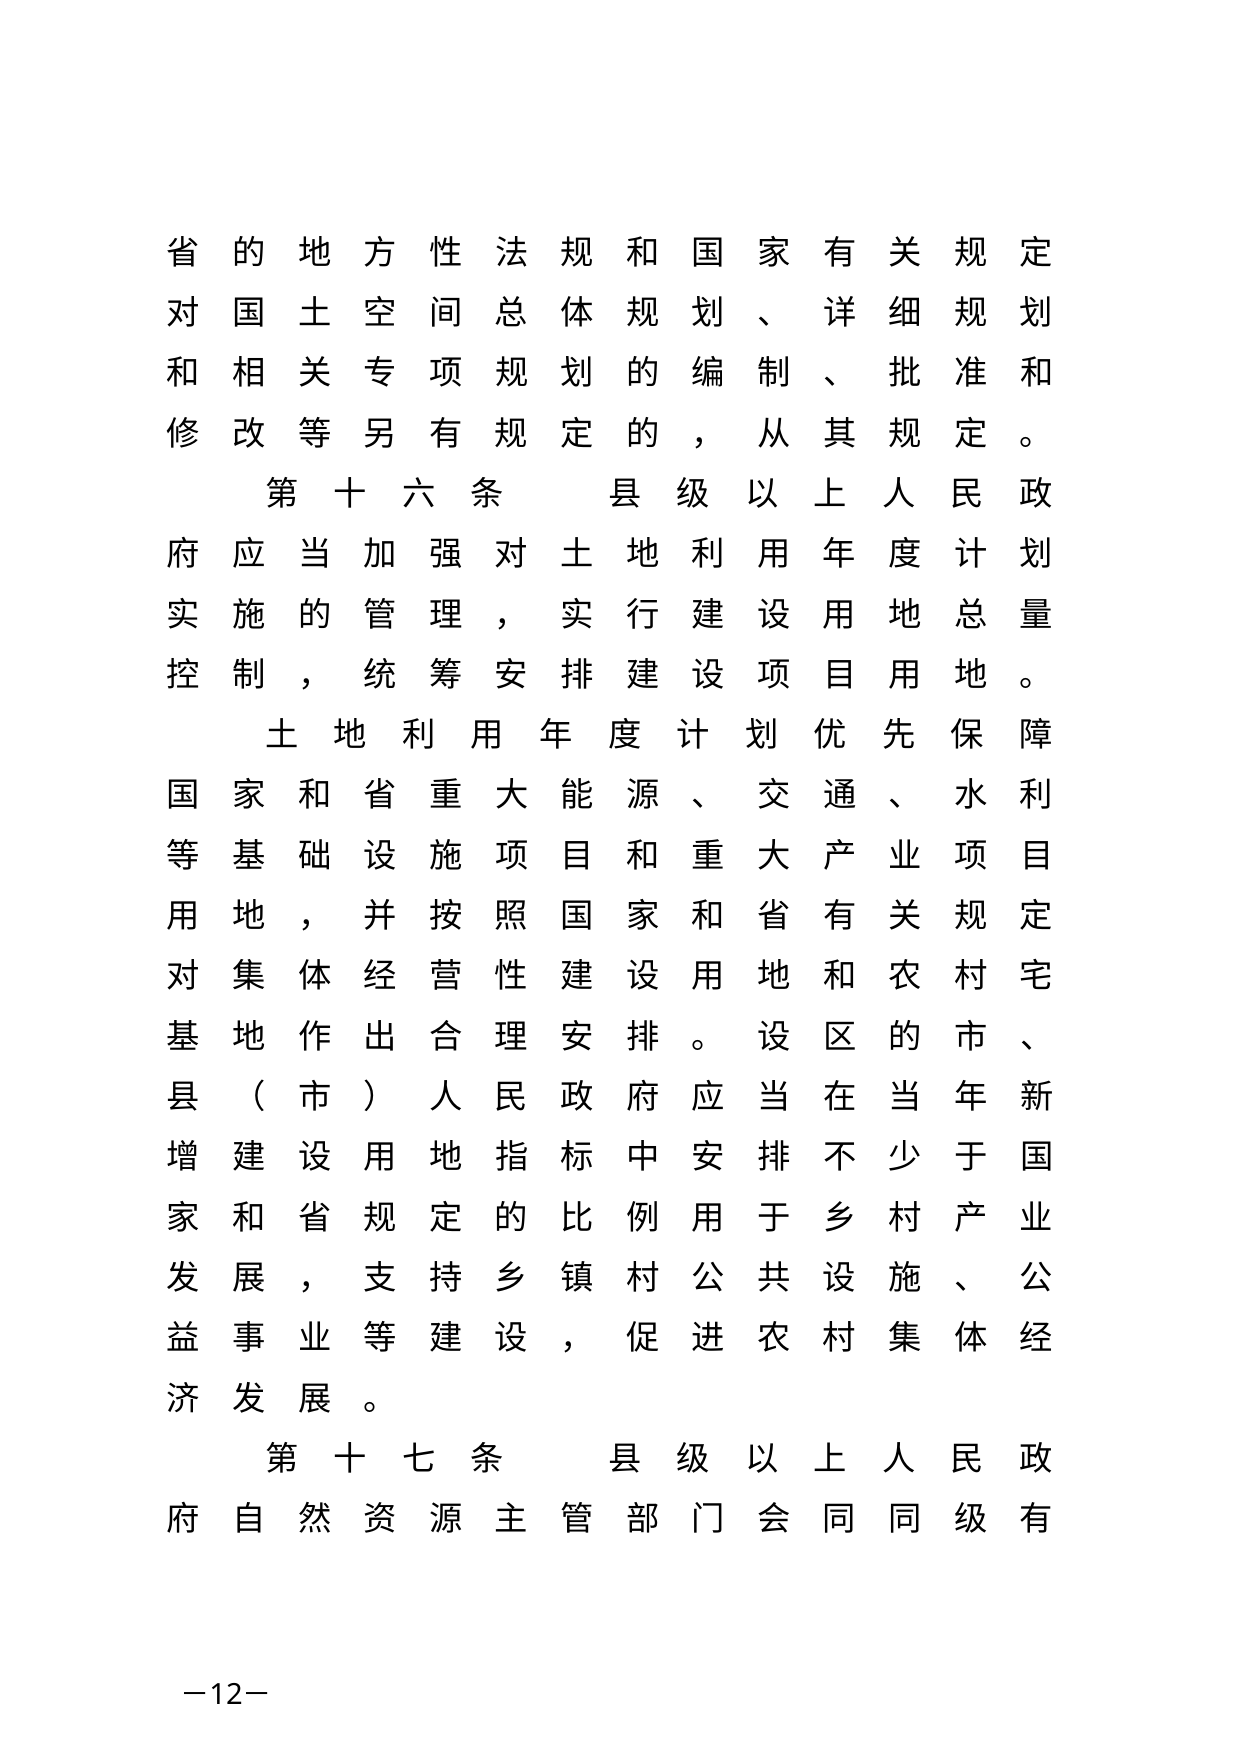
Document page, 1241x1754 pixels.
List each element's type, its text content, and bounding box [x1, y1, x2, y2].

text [167, 1426, 1085, 1546]
text 第十六条 县级以上人民政府应当加强对土地利用年度计划实施的管理，实行建设用地总量控制，统筹安排建设项目用地。 [167, 461, 1085, 702]
text 土地利用年度计划优先保障国家和省重大能源、交通、水利等基础设施项目和重大产业项目用地，并按照国家和省有关规定对集体经营性建设用地和农村宅基地作出合理安排。设区的市、县（市）人民政府应当在当年新增建设用地指标中安排不少于国家和省规定的比例用于乡村产业发展，支持乡镇村公共设施、公益事业等建设，促进农村集体经济发展。 [167, 702, 1085, 1426]
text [167, 219, 1085, 461]
